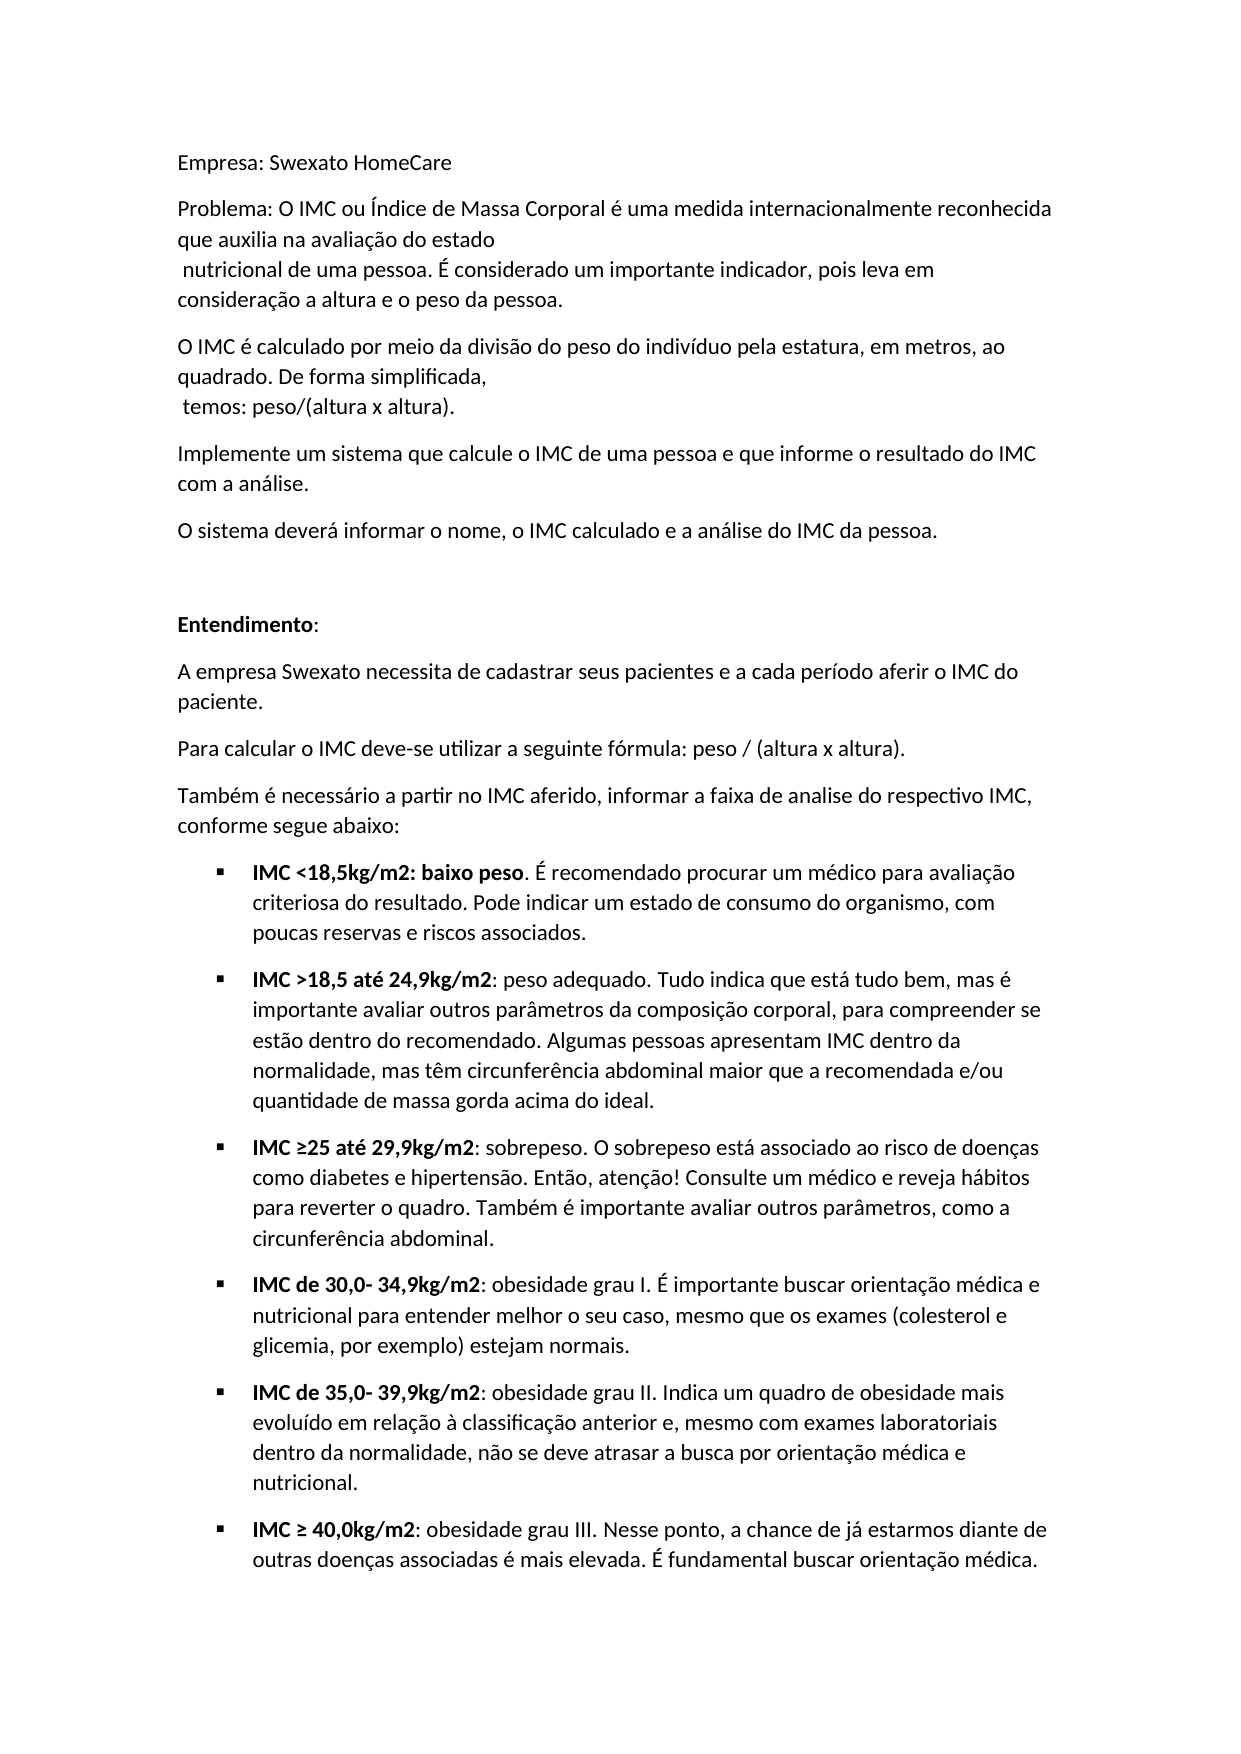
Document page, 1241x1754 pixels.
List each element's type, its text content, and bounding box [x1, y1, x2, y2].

text Empresa: Swexato HomeCare [177, 148, 1063, 176]
list IMC >18,5 até 24,9kg/m2: peso adequado. Tudo indica que está tudo bem, mas é importante avaliar outros parâmetros da composição corporal, para compreender se estão dentro do recomendado. Algumas pessoas apresentam IMC dentro da normalidade, mas têm circunferência abdominal maior que a recomendada e/ou quantidade de massa gorda acima do ideal. [215, 965, 1063, 1114]
text A empresa Swexato necessita de cadastrar seus pacientes e a cada período aferir o IMC do paciente. [177, 657, 1063, 715]
list IMC ≥ 40,0kg/m2: obesidade grau III. Nesse ponto, a chance de já estarmos diante de outras doenças associadas é mais elevada. É fundamental buscar orientação médica. [215, 1515, 1063, 1573]
text Também é necessário a partir no IMC aferido, informar a faixa de analise do respectivo IMC, conforme segue abaixo: [177, 781, 1063, 839]
list IMC ≥25 até 29,9kg/m2: sobrepeso. O sobrepeso está associado ao risco de doenças como diabetes e hipertensão. Então, atenção! Consulte um médico e reveja hábitos para reverter o quadro. Também é importante avaliar outros parâmetros, como a circunferência abdominal. [215, 1133, 1063, 1252]
text O IMC é calculado por meio da divisão do peso do indivíduo pela estatura, em metros, ao quadrado. De forma simplificada, temos: peso/(altura x altura). [177, 332, 1063, 420]
list IMC <18,5kg/m2: baixo peso. É recomendado procurar um médico para avaliação criteriosa do resultado. Pode indicar um estado de consumo do organismo, com poucas reservas e riscos associados. [215, 858, 1063, 946]
text Implemente um sistema que calcule o IMC de uma pessoa e que informe o resultado do IMC com a análise. [177, 439, 1063, 497]
text O sistema deverá informar o nome, o IMC calculado e a análise do IMC da pessoa. [177, 516, 1063, 544]
list IMC de 30,0- 34,9kg/m2: obesidade grau I. É importante buscar orientação médica e nutricional para entender melhor o seu caso, mesmo que os exames (colesterol e glicemia, por exemplo) estejam normais. [215, 1271, 1063, 1359]
text Entendimento: [177, 610, 1063, 638]
list IMC de 35,0- 39,9kg/m2: obesidade grau II. Indica um quadro de obesidade mais evoluído em relação à classificação anterior e, mesmo com exames laboratoriais dentro da normalidade, não se deve atrasar a busca por orientação médica e nutricional. [215, 1378, 1063, 1496]
text Para calcular o IMC deve-se utilizar a seguinte fórmula: peso / (altura x altura). [177, 734, 1063, 762]
text Problema: O IMC ou Índice de Massa Corporal é uma medida internacionalmente reconhecida que auxilia na avaliação do estado nutricional de uma pessoa. É considerado um importante indicador, pois leva em consideração a altura e o peso da pessoa. [177, 194, 1063, 313]
